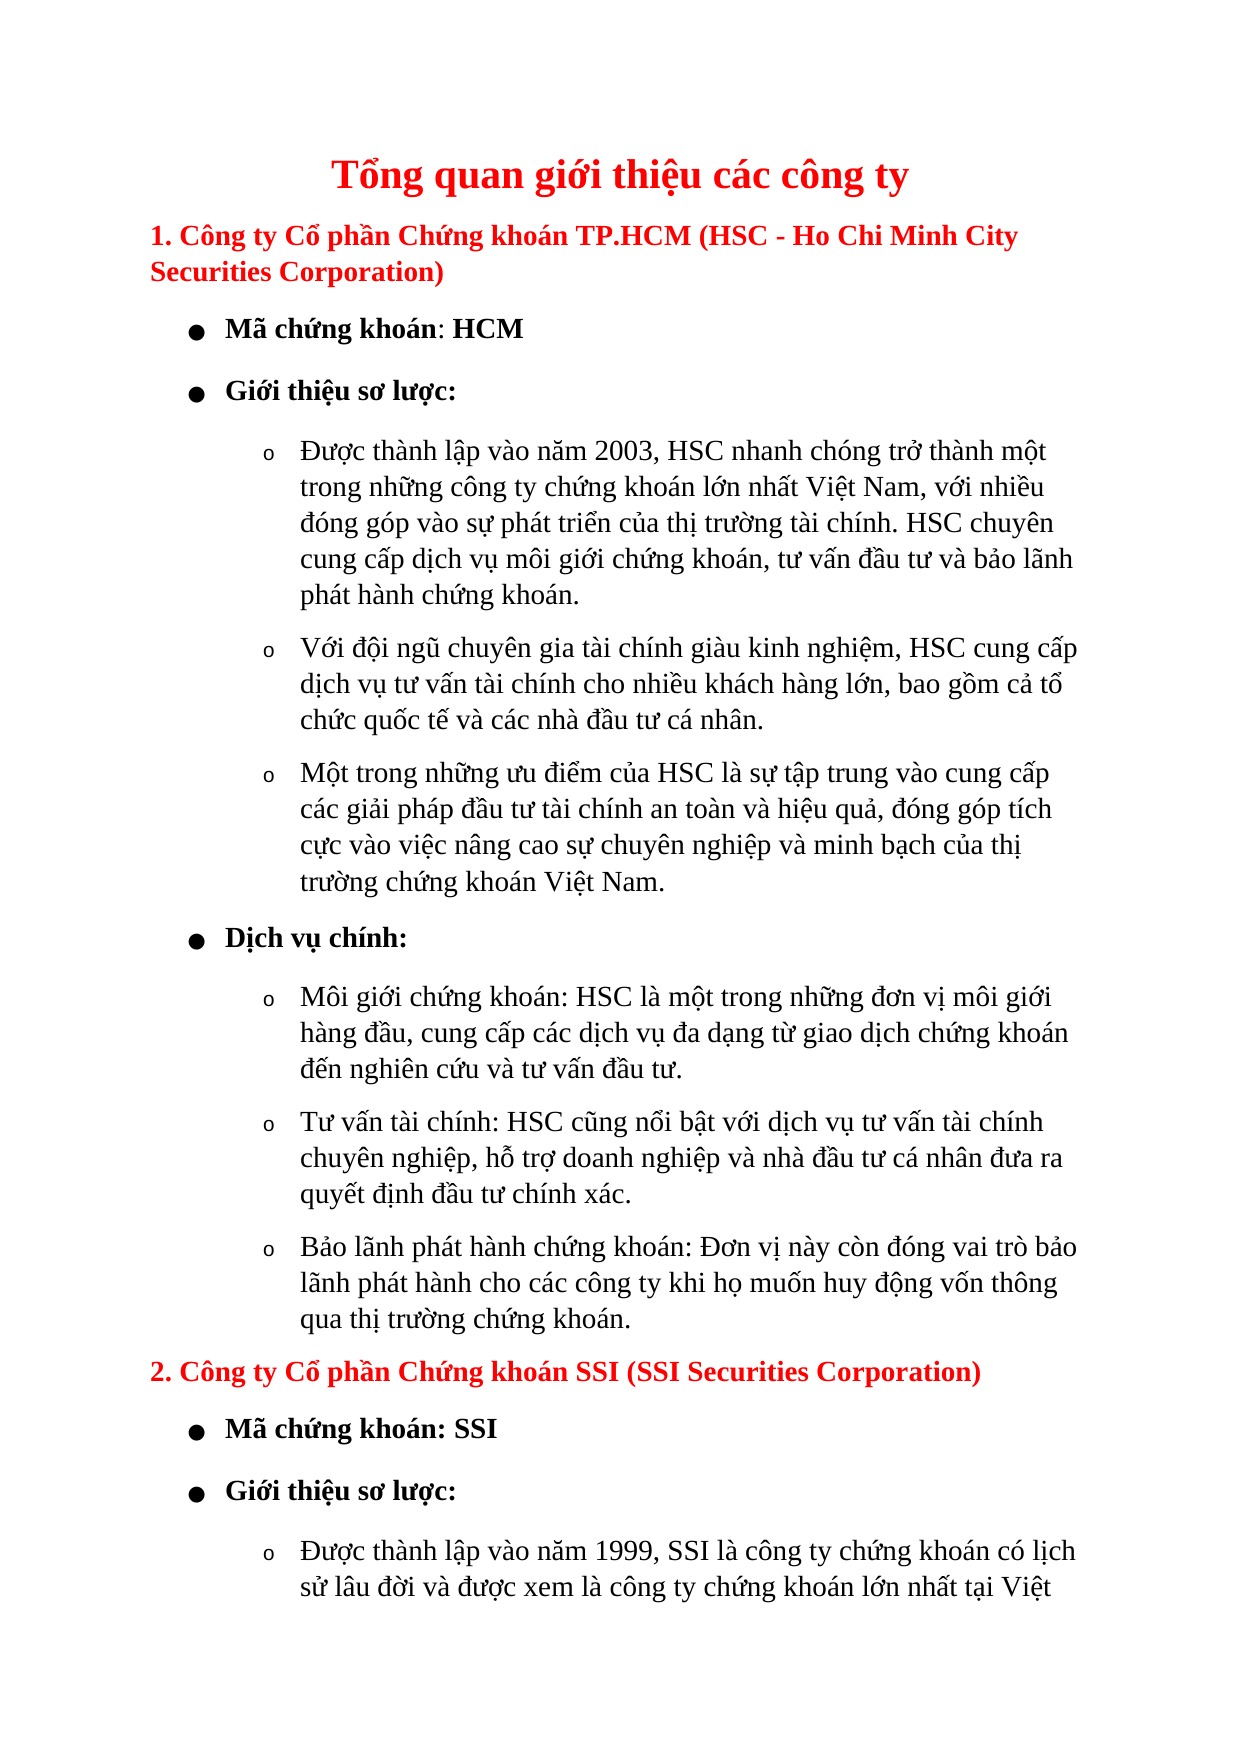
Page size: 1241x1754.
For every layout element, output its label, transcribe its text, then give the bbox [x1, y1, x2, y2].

text Tổng quan giới thiệu các công ty [150, 150, 1090, 198]
list Tư vấn tài chính: HSC cũng nổi bật với dịch vụ tư vấn tài chính chuyên nghiệp, hỗ trợ doanh nghiệp và nhà đầu tư cá nhân đưa ra quyết định đầu tư chính xác. [262, 1104, 1090, 1210]
list Dịch vụ chính: [187, 916, 1090, 959]
text 1. Công ty Cổ phần Chứng khoán TP.HCM (HSC - Ho Chi Minh City Securities Corporation) [150, 218, 1090, 288]
list Môi giới chứng khoán: HSC là một trong những đơn vị môi giới hàng đầu, cung cấp các dịch vụ đa dạng từ giao dịch chứng khoán đến nghiên cứu và tư vấn đầu tư. [262, 979, 1090, 1085]
list Được thành lập vào năm 2003, HSC nhanh chóng trở thành một trong những công ty chứng khoán lớn nhất Việt Nam, với nhiều đóng góp vào sự phát triển của thị trường tài chính. HSC chuyên cung cấp dịch vụ môi giới chứng khoán, tư vấn đầu tư và bảo lãnh phát hành chứng khoán. [262, 433, 1090, 611]
list Với đội ngũ chuyên gia tài chính giàu kinh nghiệm, HSC cung cấp dịch vụ tư vấn tài chính cho nhiều khách hàng lớn, bao gồm cả tổ chức quốc tế và các nhà đầu tư cá nhân. [262, 630, 1090, 736]
text 2. Công ty Cổ phần Chứng khoán SSI (SSI Securities Corporation) [150, 1354, 1090, 1388]
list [262, 1533, 1090, 1602]
list Giới thiệu sơ lược: [187, 1470, 1090, 1513]
list Giới thiệu sơ lược: [187, 370, 1090, 413]
list Một trong những ưu điểm của HSC là sự tập trung vào cung cấp các giải pháp đầu tư tài chính an toàn và hiệu quả, đóng góp tích cực vào việc nâng cao sự chuyên nghiệp và minh bạch của thị trường chứng khoán Việt Nam. [262, 755, 1090, 897]
list Bảo lãnh phát hành chứng khoán: Đơn vị này còn đóng vai trò bảo lãnh phát hành cho các công ty khi họ muốn huy động vốn thông qua thị trường chứng khoán. [262, 1229, 1090, 1335]
list Mã chứng khoán: HCM [187, 307, 1090, 350]
list Mã chứng khoán: SSI [187, 1407, 1090, 1450]
